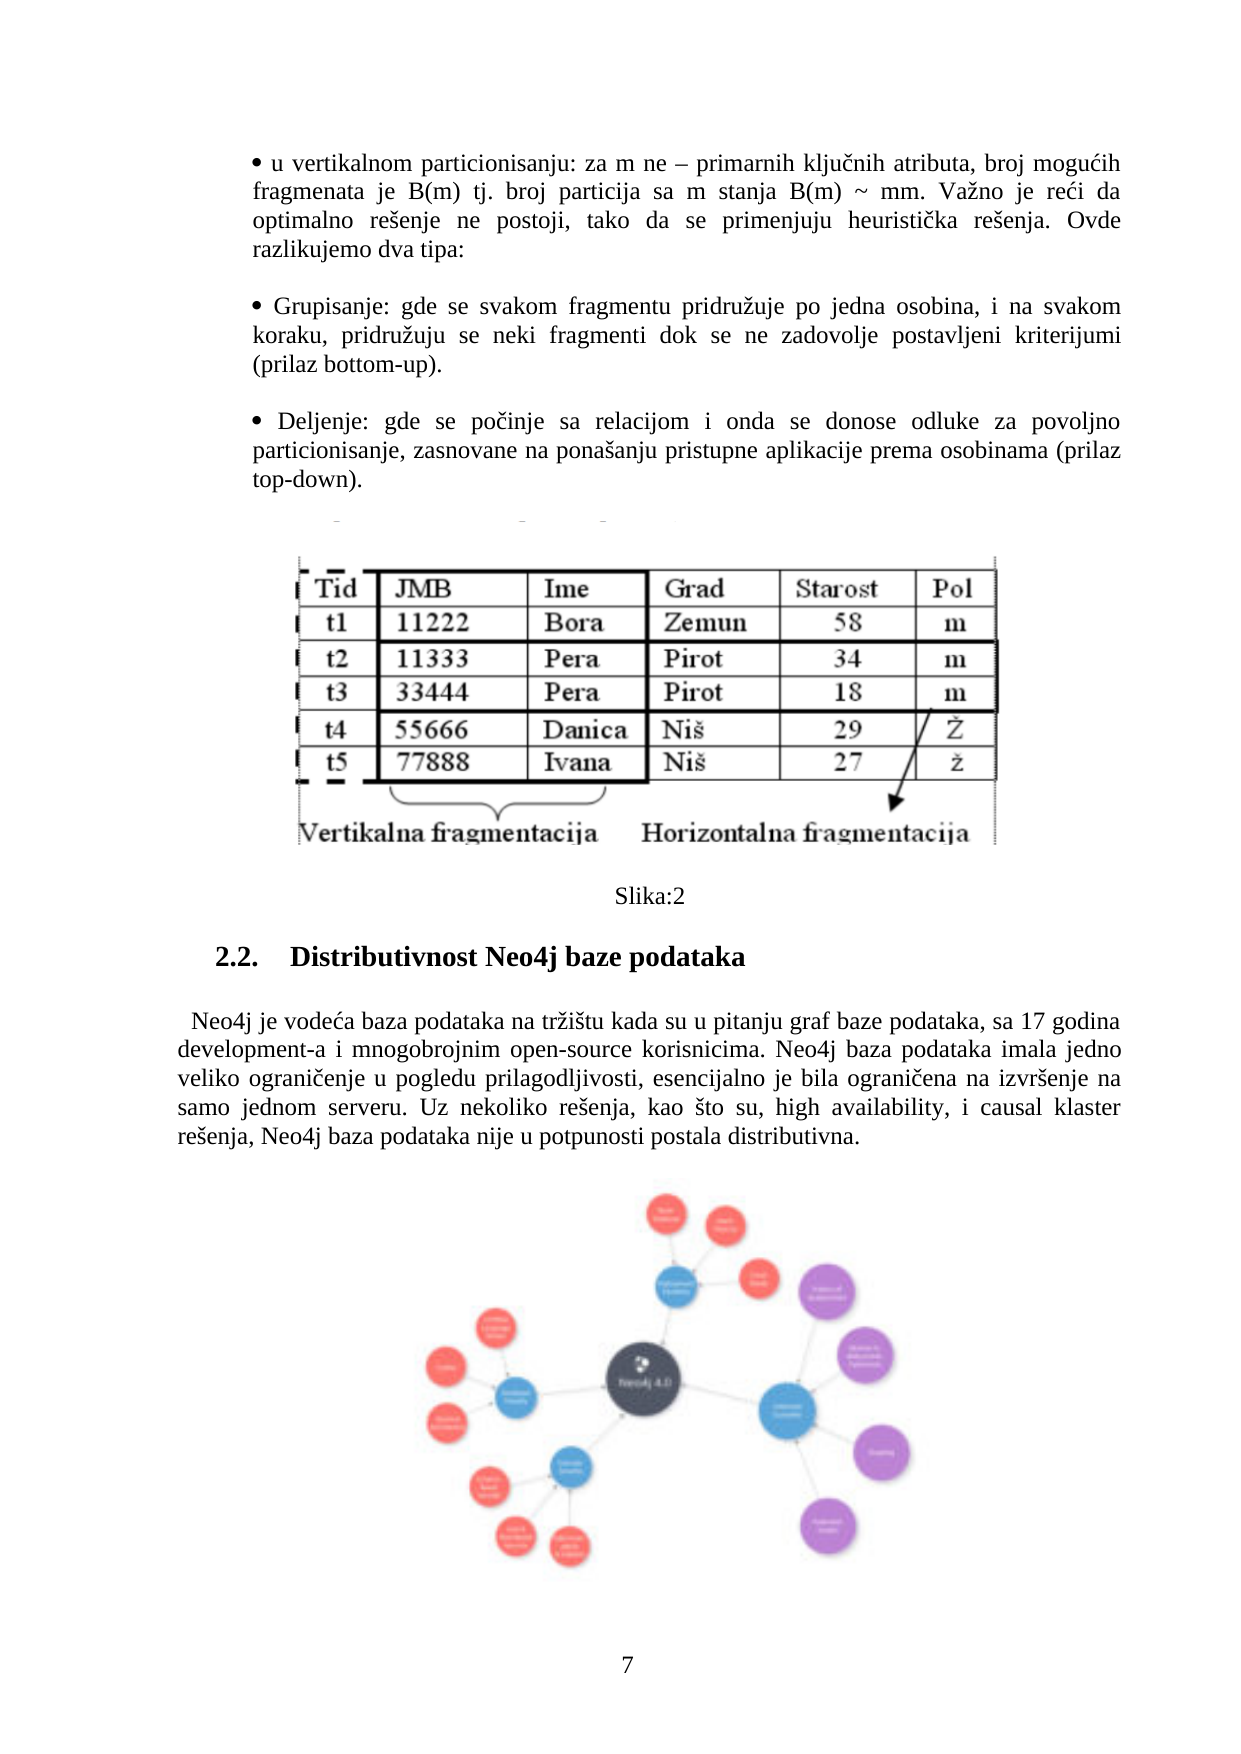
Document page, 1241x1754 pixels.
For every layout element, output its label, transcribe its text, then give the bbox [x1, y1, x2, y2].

text Neo4j je vodeća baza podataka na tržištu kada su u pitanju graf baze podataka, sa 17 godina development-a i mnogobrojnim open-source korisnicima. Neo4j baza podataka imala jedno veliko ograničenje u pogledu prilagodljivosti, esencijalno je bila ograničena na izvršenje na samo jednom serveru. Uz nekoliko rešenja, kao što su, high availability, i causal klaster rešenja, Neo4j baza podataka nije u potpunosti postala distributivna. [177, 1006, 1122, 1149]
text Slika:2 [177, 881, 1122, 910]
list Grupisanje: gde se svakom fragmentu pridružuje po jedna osobina, i na svakom koraku, pridružuju se neki fragmenti dok se ne zadovolje postavljeni kriterijumi (prilaz bottom-up). [252, 291, 1122, 378]
picture [306, 1178, 994, 1591]
list Distributivnost Neo4j baze podataka [215, 939, 1122, 972]
list u vertikalnom particionisanju: za m ne – primarnih ključnih atributa, broj mogućih fragmenata je B(m) tj. broj particija sa m stanja B(m) ~ mm. Važno je reći da optimalno rešenje ne postoji, tako da se primenjuju heuristička rešenja. Ovde razlikujemo dva tipa: [252, 148, 1122, 263]
picture [289, 521, 1011, 853]
text Deljenje: gde se počinje sa relacijom i onda se donose odluke za povoljno particionisanje, zasnovane na ponašanju pristupne aplikacije prema osobinama (prilaz top-down). [252, 406, 1122, 493]
